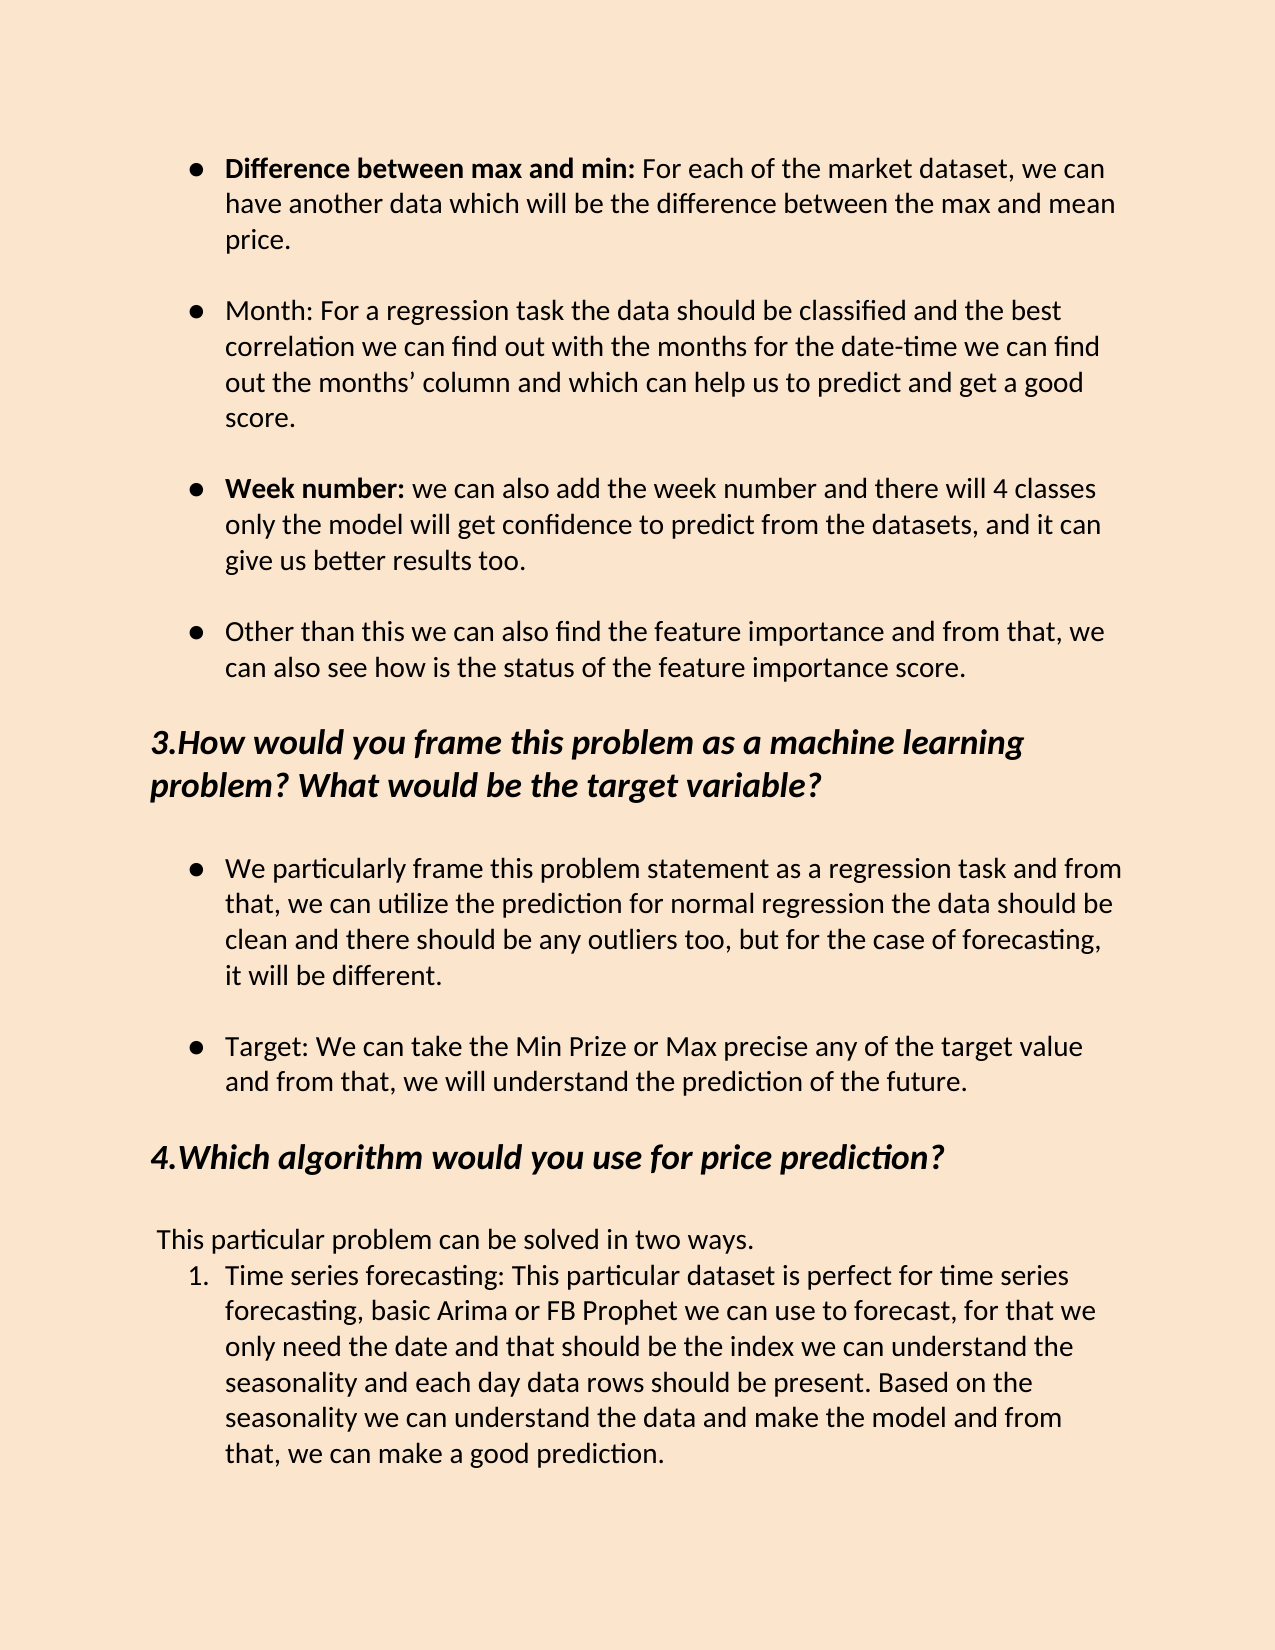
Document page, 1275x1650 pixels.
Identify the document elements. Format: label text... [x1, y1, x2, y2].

list Month: For a regression task the data should be classified and the best correlation we can find out with the months for the date-time we can find out the months’ column and which can help us to predict and get a good score. [187, 292, 1125, 435]
list Other than this we can also find the feature importance and from that, we can also see how is the status of the feature importance score. [187, 613, 1125, 684]
text This particular problem can be solved in two ways. [150, 1221, 1125, 1257]
list Time series forecasting: This particular dataset is perfect for time series forecasting, basic Arima or FB Prophet we can use to forecast, for that we only need the date and that should be the index we can understand the seasonality and each day data rows should be present. Based on the seasonality we can understand the data and make the model and from that, we can make a good prediction. [187, 1257, 1125, 1471]
list Target: We can take the Min Prize or Max precise any of the target value and from that, we will understand the prediction of the future. [187, 1028, 1125, 1099]
text 3.How would you frame this problem as a machine learning problem? What would be the target variable? [150, 720, 1125, 806]
list We particularly frame this problem statement as a regression task and from that, we can utilize the prediction for normal regression the data should be clean and there should be any outliers too, but for the case of forecasting, it will be different. [187, 850, 1125, 992]
list Week number: we can also add the week number and there will 4 classes only the model will get confidence to predict from the datasets, and it can give us better results too. [187, 471, 1125, 577]
list Difference between max and min: For each of the market dataset, we can have another data which will be the difference between the max and mean price. [187, 150, 1125, 257]
text 4.Which algorithm would you use for price prediction? [150, 1135, 1125, 1178]
